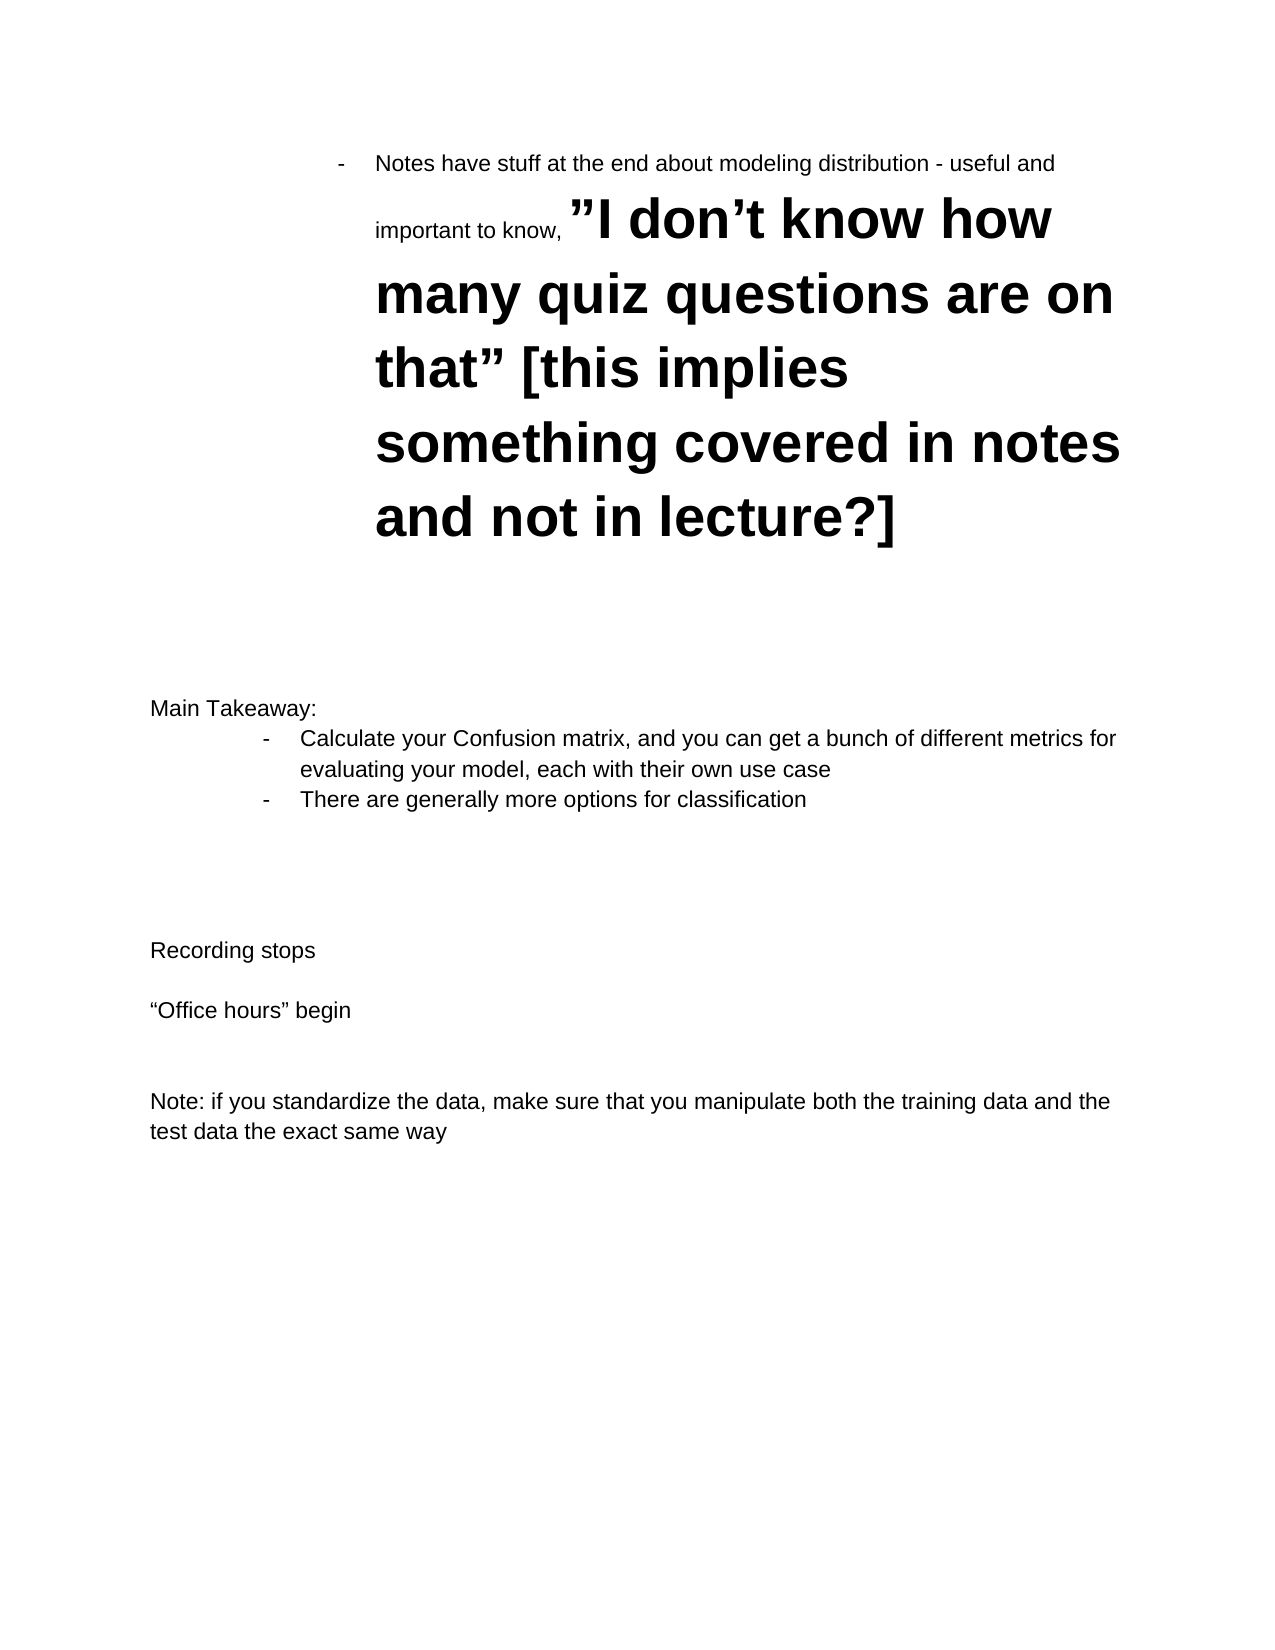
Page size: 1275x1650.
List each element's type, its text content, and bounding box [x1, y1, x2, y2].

text Recording stops [150, 937, 1125, 963]
text Note: if you standardize the data, make sure that you manipulate both the training data and the test data the exact same way [150, 1088, 1125, 1144]
text Main Takeaway: [150, 695, 1125, 722]
list Calculate your Confusion matrix, and you can get a bunch of different metrics for evaluating your model, each with their own use case [262, 725, 1125, 782]
list Notes have stuff at the end about modeling distribution - useful and important to know, ”I don’t know how many quiz questions are on that” [this implies something covered in notes and not in lecture?] [337, 150, 1125, 691]
text “Office hours” begin [150, 997, 1125, 1024]
list There are generally more options for classification [262, 786, 1125, 812]
